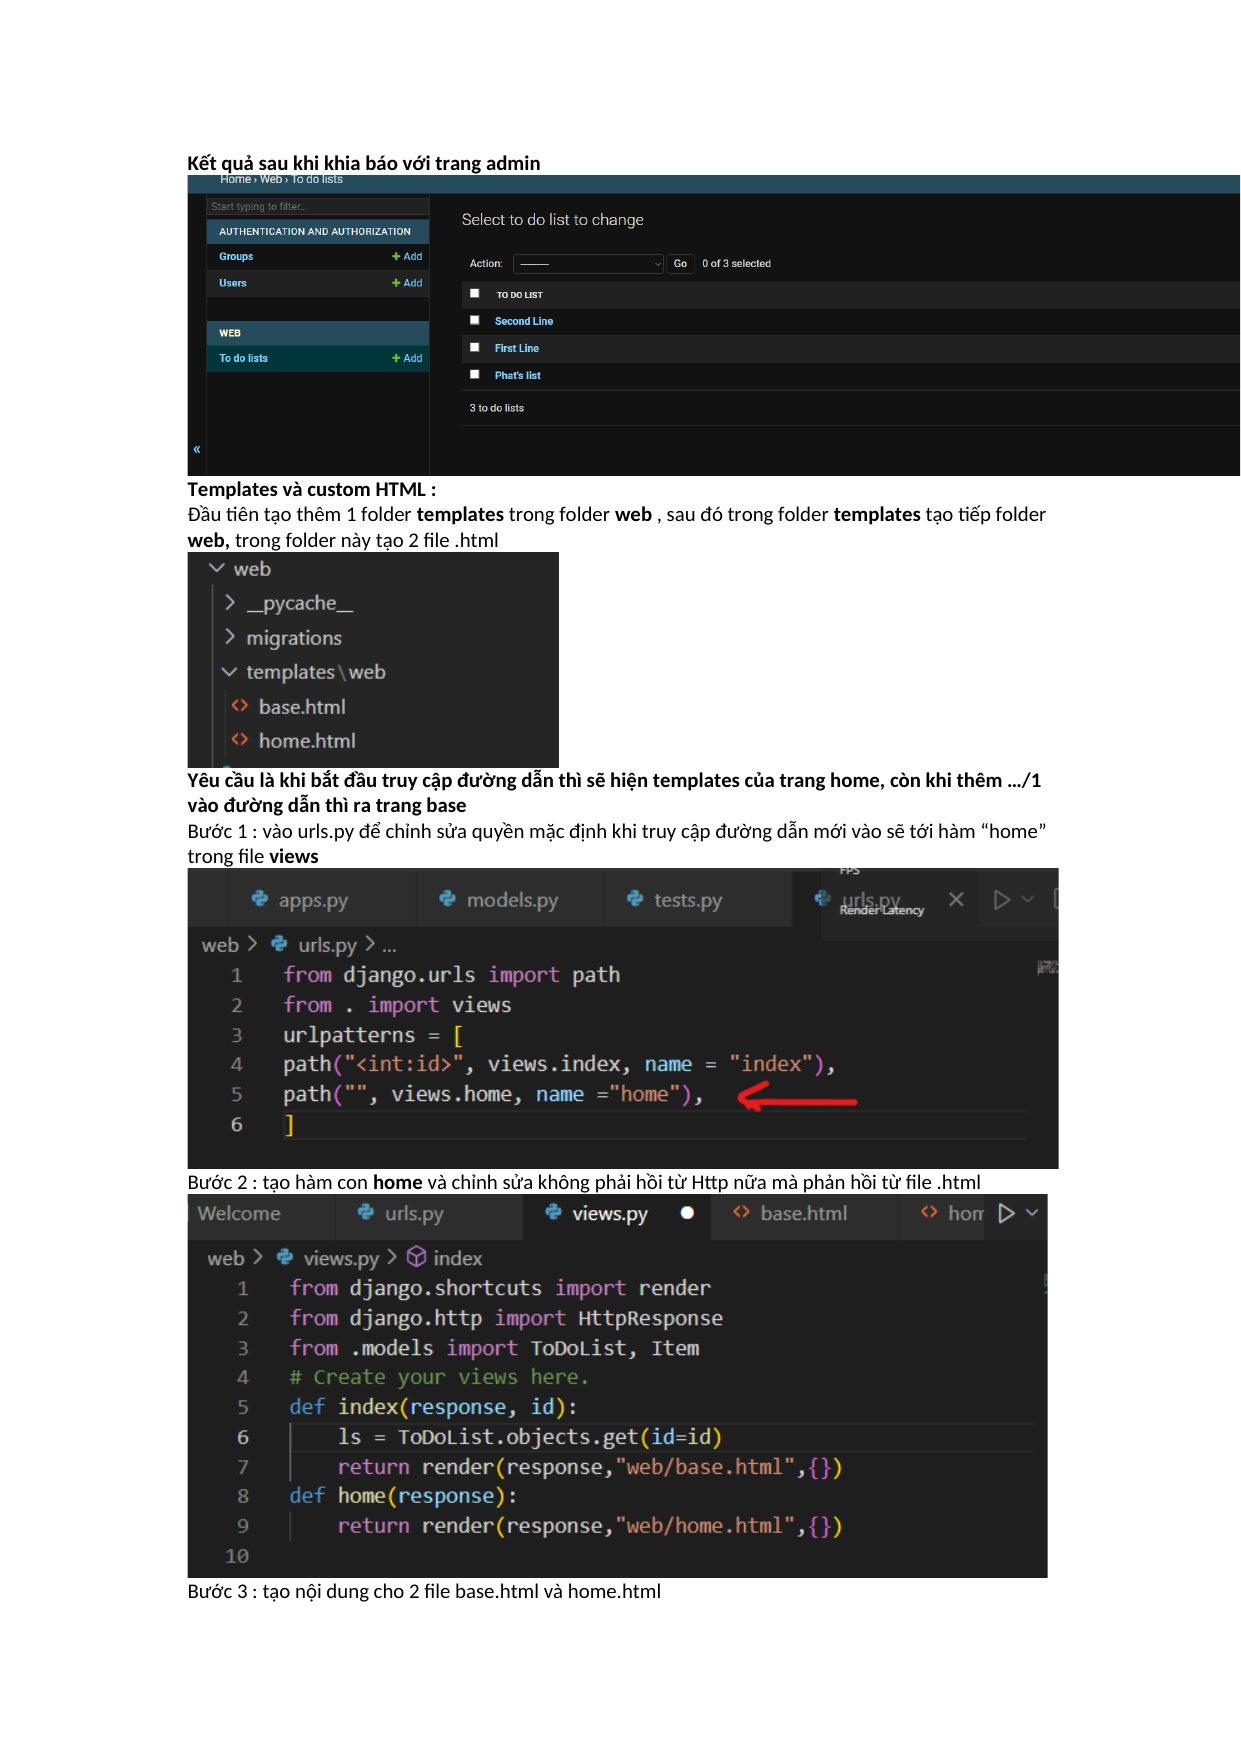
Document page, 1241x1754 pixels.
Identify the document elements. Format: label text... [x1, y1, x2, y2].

list Bước 2 : tạo hàm con home và chỉnh sửa không phải hồi từ Http nữa mà phản hồi từ file .html [187, 1169, 1053, 1194]
list Kết quả sau khi khia báo với trang admin [187, 150, 1053, 175]
list Đầu tiên tạo thêm 1 folder templates trong folder web , sau đó trong folder templates tạo tiếp folder web, trong folder này tạo 2 file .html [187, 501, 1053, 552]
picture [187, 868, 1059, 1169]
list Templates và custom HTML : [187, 476, 1053, 501]
picture [187, 1194, 1048, 1578]
list Bước 3 : tạo nội dung cho 2 file base.html và home.html [187, 1578, 1053, 1603]
list Yêu cầu là khi bắt đầu truy cập đường dẫn thì sẽ hiện templates của trang home, còn khi thêm …/1 vào đường dẫn thì ra trang base [187, 767, 1053, 818]
list Bước 1 : vào urls.py để chỉnh sửa quyền mặc định khi truy cập đường dẫn mới vào sẽ tới hàm “home” trong file views [187, 818, 1053, 868]
picture [187, 552, 559, 768]
picture [187, 175, 1241, 476]
